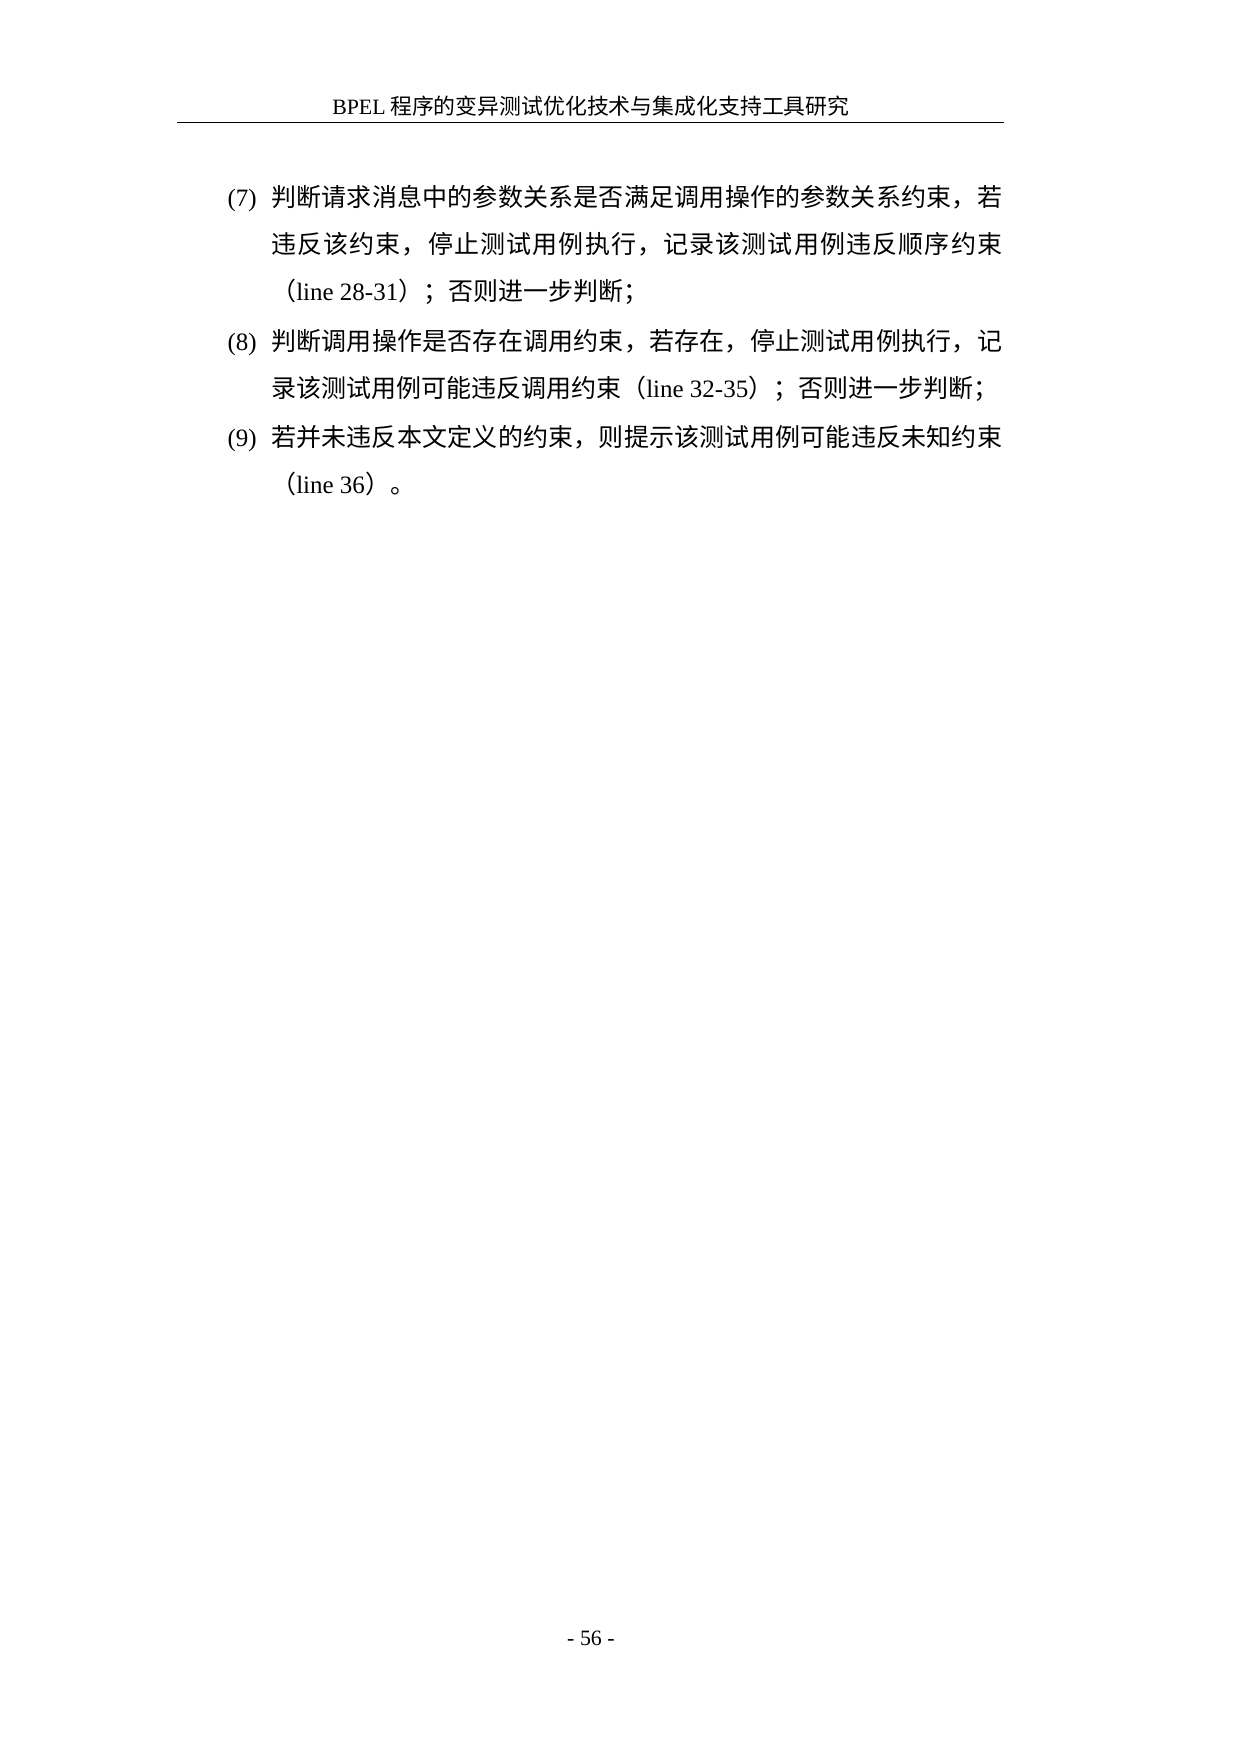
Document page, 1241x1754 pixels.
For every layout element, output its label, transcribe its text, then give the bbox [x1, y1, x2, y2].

list 判断调用操作是否存在调用约束，若存在，停止测试用例执行，记录该测试用例可能违反调用约束（line 32-35）；否则进一步判断； [227, 321, 1004, 404]
list 若并未违反本文定义的约束，则提示该测试用例可能违反未知约束（line 36）。 [227, 418, 1004, 501]
list 判断请求消息中的参数关系是否满足调用操作的参数关系约束，若违反该约束，停止测试用例执行，记录该测试用例违反顺序约束（line 28-31）；否则进一步判断； [227, 177, 1004, 308]
